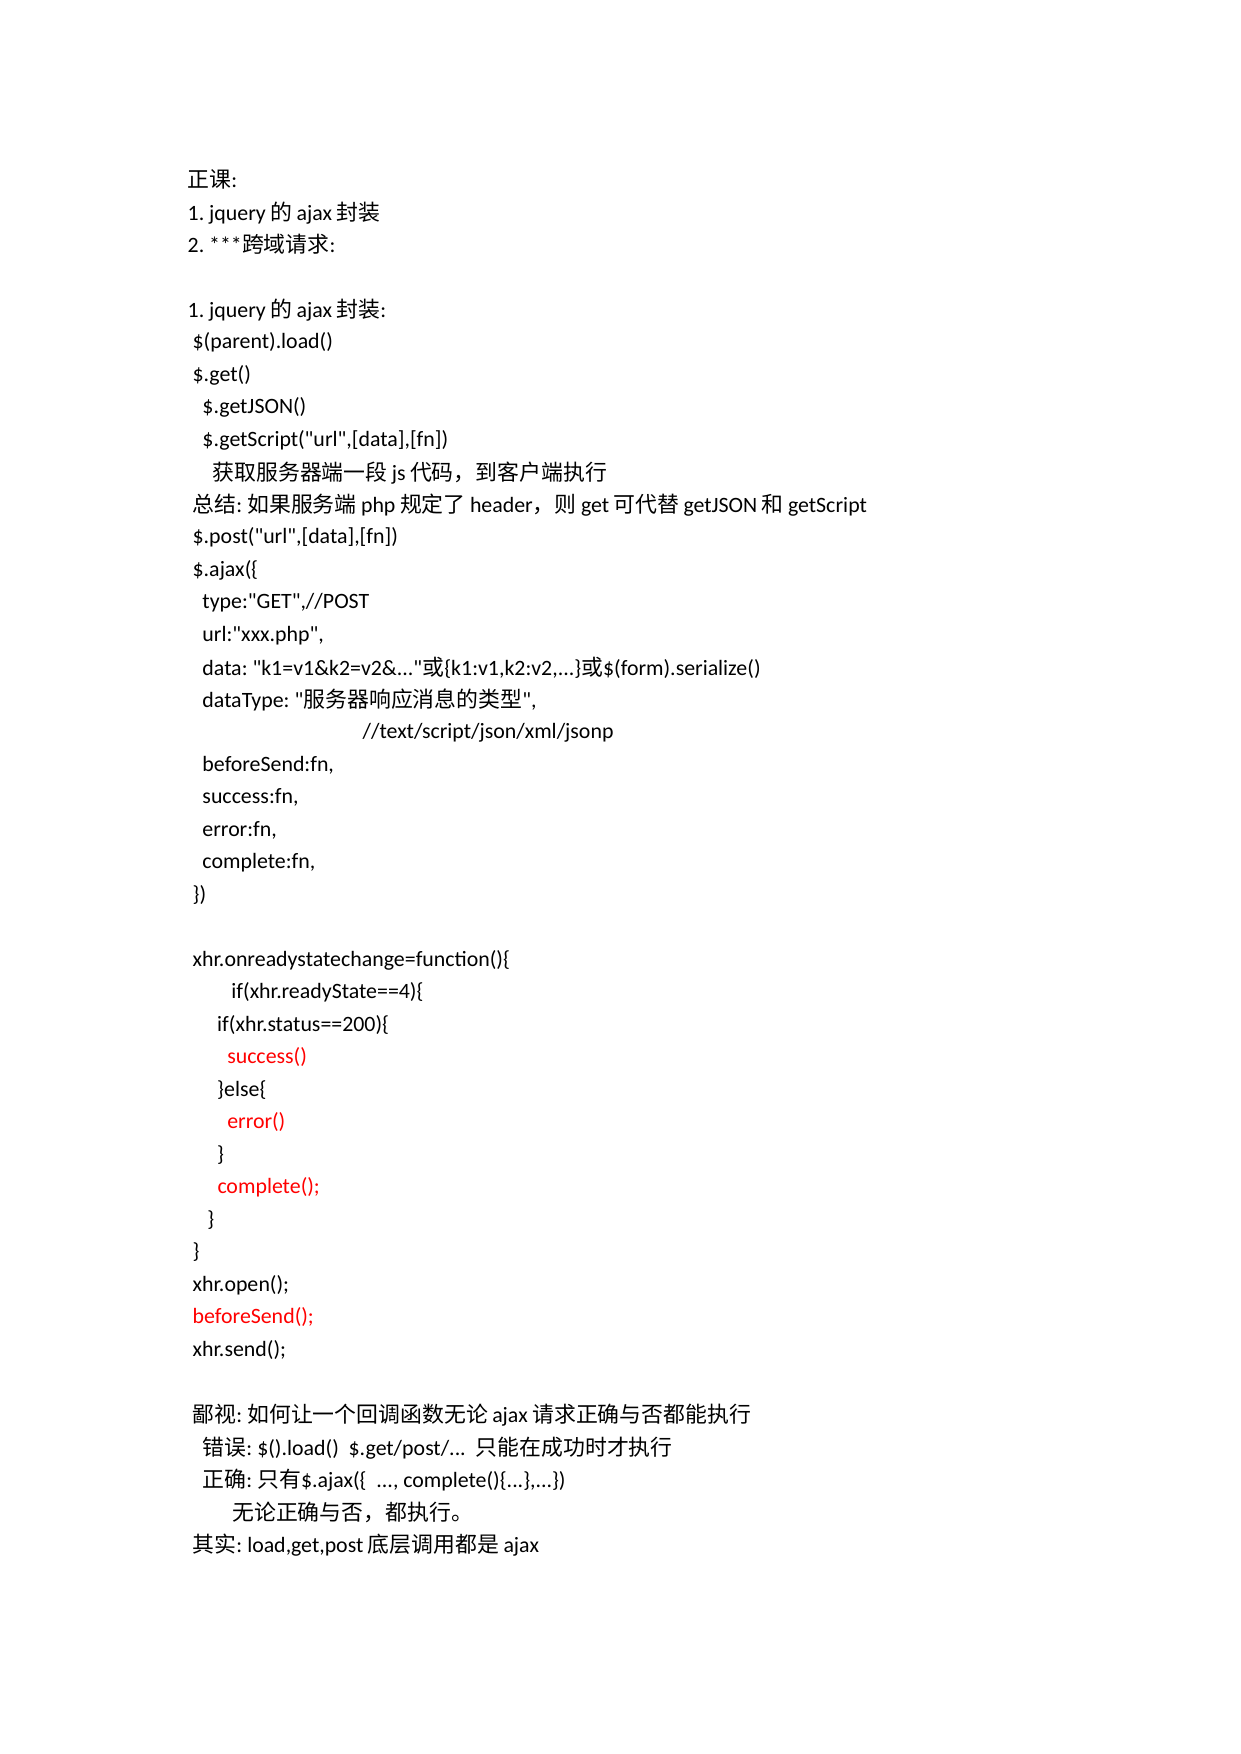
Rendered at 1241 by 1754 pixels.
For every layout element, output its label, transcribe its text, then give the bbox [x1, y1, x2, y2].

text error() [187, 1104, 1053, 1137]
text 1. jquery的ajax封装: [187, 292, 1053, 324]
text } [187, 1234, 1053, 1267]
text //text/script/json/xml/jsonp [187, 714, 1053, 747]
text $.getJSON() [187, 389, 1053, 422]
text complete:fn, [187, 844, 1053, 877]
text if(xhr.readyState==4){ [187, 974, 1053, 1007]
text 无论正确与否，都执行。 [187, 1494, 1053, 1527]
text } [187, 1202, 1053, 1234]
text 1. jquery的ajax封装 [187, 194, 1053, 227]
text 正课: [187, 162, 1053, 194]
text 正确: 只有$.ajax({ ..., complete(){...},...}) [187, 1462, 1053, 1494]
text xhr.onreadystatechange=function(){ [187, 942, 1053, 974]
text 其实: load,get,post底层调用都是ajax [187, 1527, 1053, 1559]
text url:"xxx.php", [187, 617, 1053, 649]
text beforeSend(); [187, 1299, 1053, 1332]
text $.ajax({ [187, 552, 1053, 584]
text 错误: $().load() $.get/post/... 只能在成功时才执行 [187, 1429, 1053, 1462]
text error:fn, [187, 812, 1053, 844]
text if(xhr.status==200){ [187, 1007, 1053, 1039]
text data: "k1=v1&k2=v2&..."或{k1:v1,k2:v2,...}或$(form).serialize() [187, 649, 1053, 682]
text 2. ***跨域请求: [187, 227, 1053, 259]
text $(parent).load() [187, 324, 1053, 357]
text success() [187, 1039, 1053, 1072]
text complete(); [187, 1169, 1053, 1202]
text $.get() [187, 357, 1053, 389]
text }) [187, 877, 1053, 909]
text $.post("url",[data],[fn]) [187, 519, 1053, 552]
text dataType: "服务器响应消息的类型", [187, 682, 1053, 714]
text success:fn, [187, 779, 1053, 812]
text xhr.open(); [187, 1267, 1053, 1299]
text 获取服务器端一段js代码，到客户端执行 [187, 454, 1053, 487]
text 总结: 如果服务端php规定了header，则get可代替getJSON和getScript [187, 487, 1053, 519]
text type:"GET",//POST [187, 584, 1053, 617]
text xhr.send(); [187, 1332, 1053, 1364]
text } [187, 1137, 1053, 1169]
text beforeSend:fn, [187, 747, 1053, 779]
text 鄙视: 如何让一个回调函数无论ajax请求正确与否都能执行 [187, 1397, 1053, 1429]
text }else{ [187, 1072, 1053, 1104]
text $.getScript("url",[data],[fn]) [187, 422, 1053, 454]
